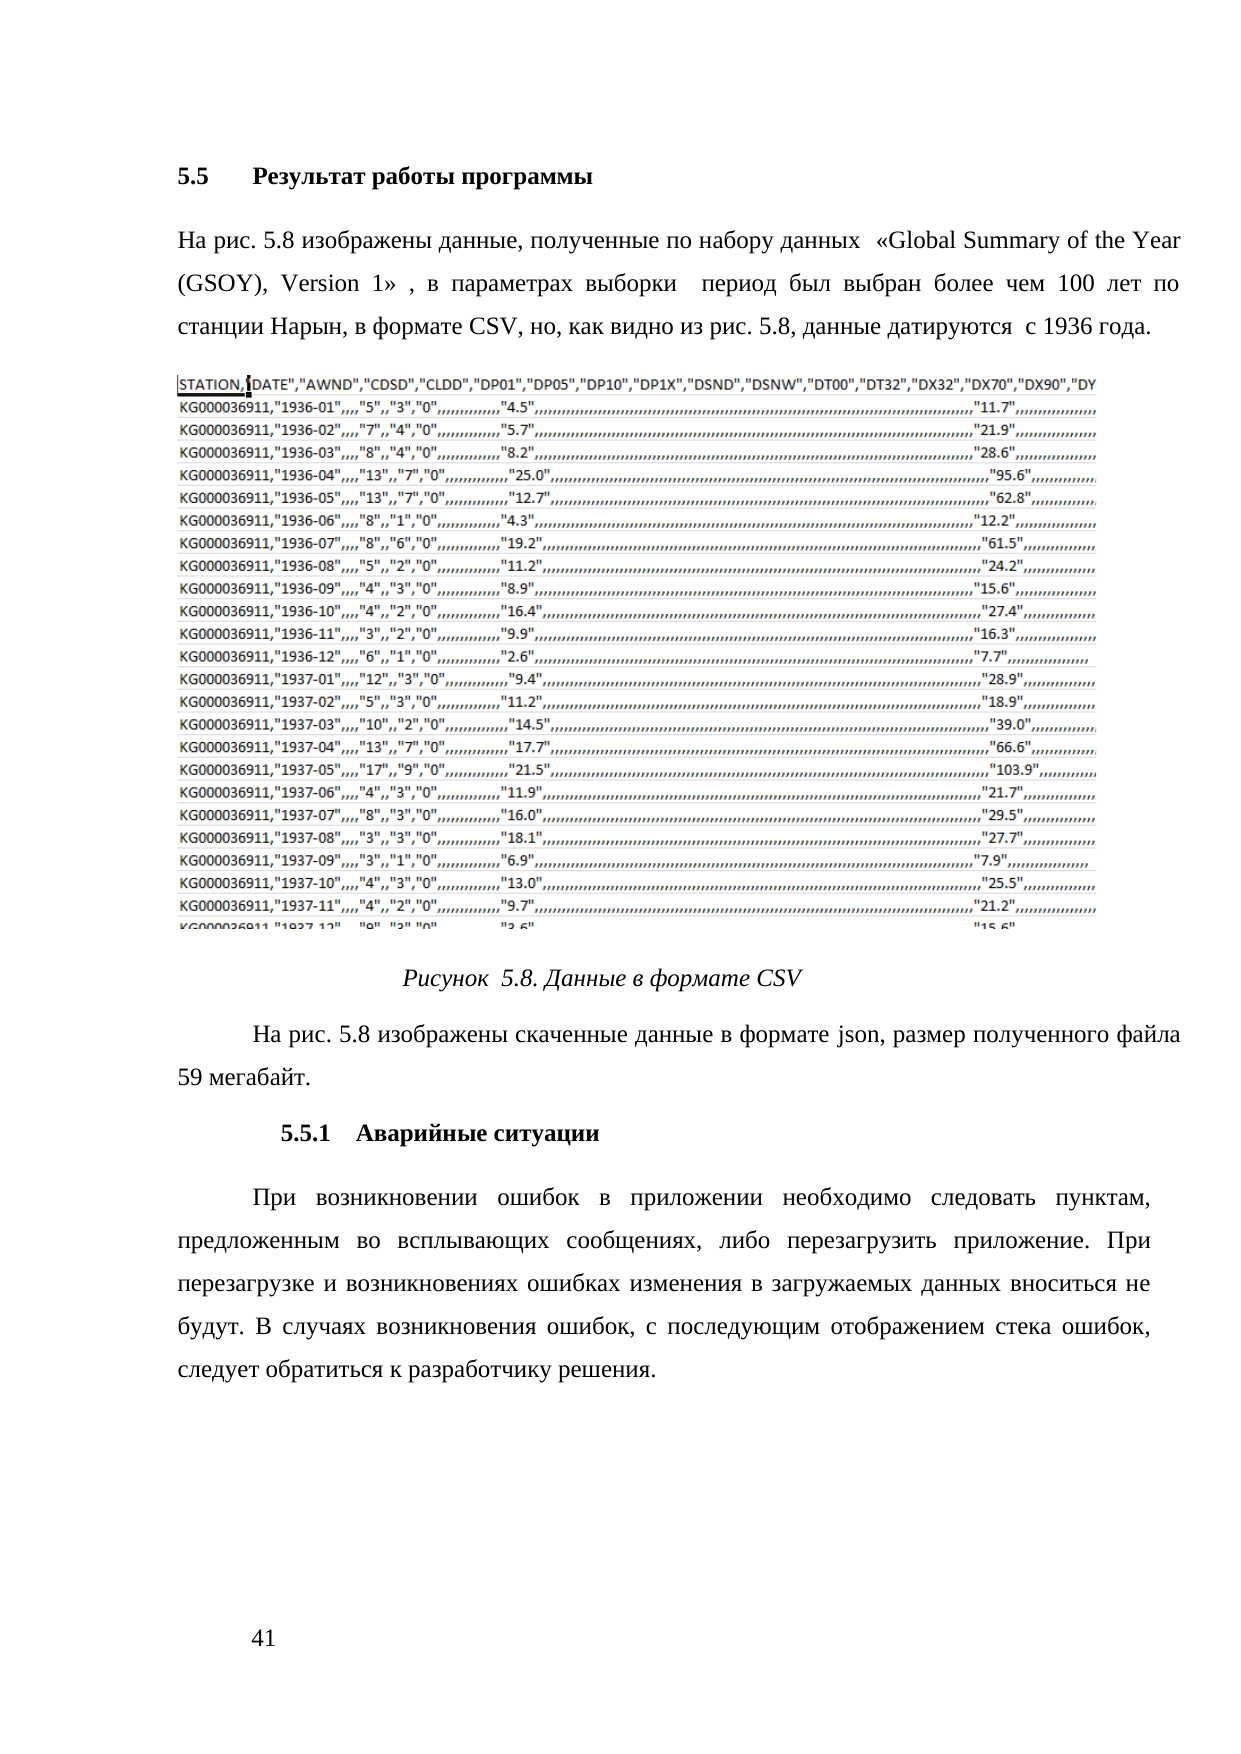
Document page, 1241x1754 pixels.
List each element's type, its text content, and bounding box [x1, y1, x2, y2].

text Рисунок 5.8. Данные в формате CSV [327, 963, 1181, 992]
picture [177, 375, 1097, 929]
list Результат работы программы [177, 161, 1181, 190]
text При возникновении ошибок в приложении необходимо следовать пунктам, предложенным во всплывающих сообщениях, либо перезагрузить приложение. При перезагрузке и возникновениях ошибках изменения в загружаемых данных вноситься не будут. В случаях возникновения ошибок, с последующим отображением стека ошибок, следует обратиться к разработчику решения. [177, 1182, 1152, 1383]
text На рис. 5.8 изображены данные, полученные по набору данных «Global Summary of the Year (GSOY), Version 1» , в параметрах выборки период был выбран более чем 100 лет по станции Нарын, в формате CSV, но, как видно из рис. 5.8, данные датируются с 1936 года. [177, 225, 1181, 340]
list Аварийные ситуации [281, 1118, 1181, 1147]
text На рис. 5.8 изображены скаченные данные в формате json, размер полученного файла 59 мегабайт. [177, 1019, 1181, 1091]
